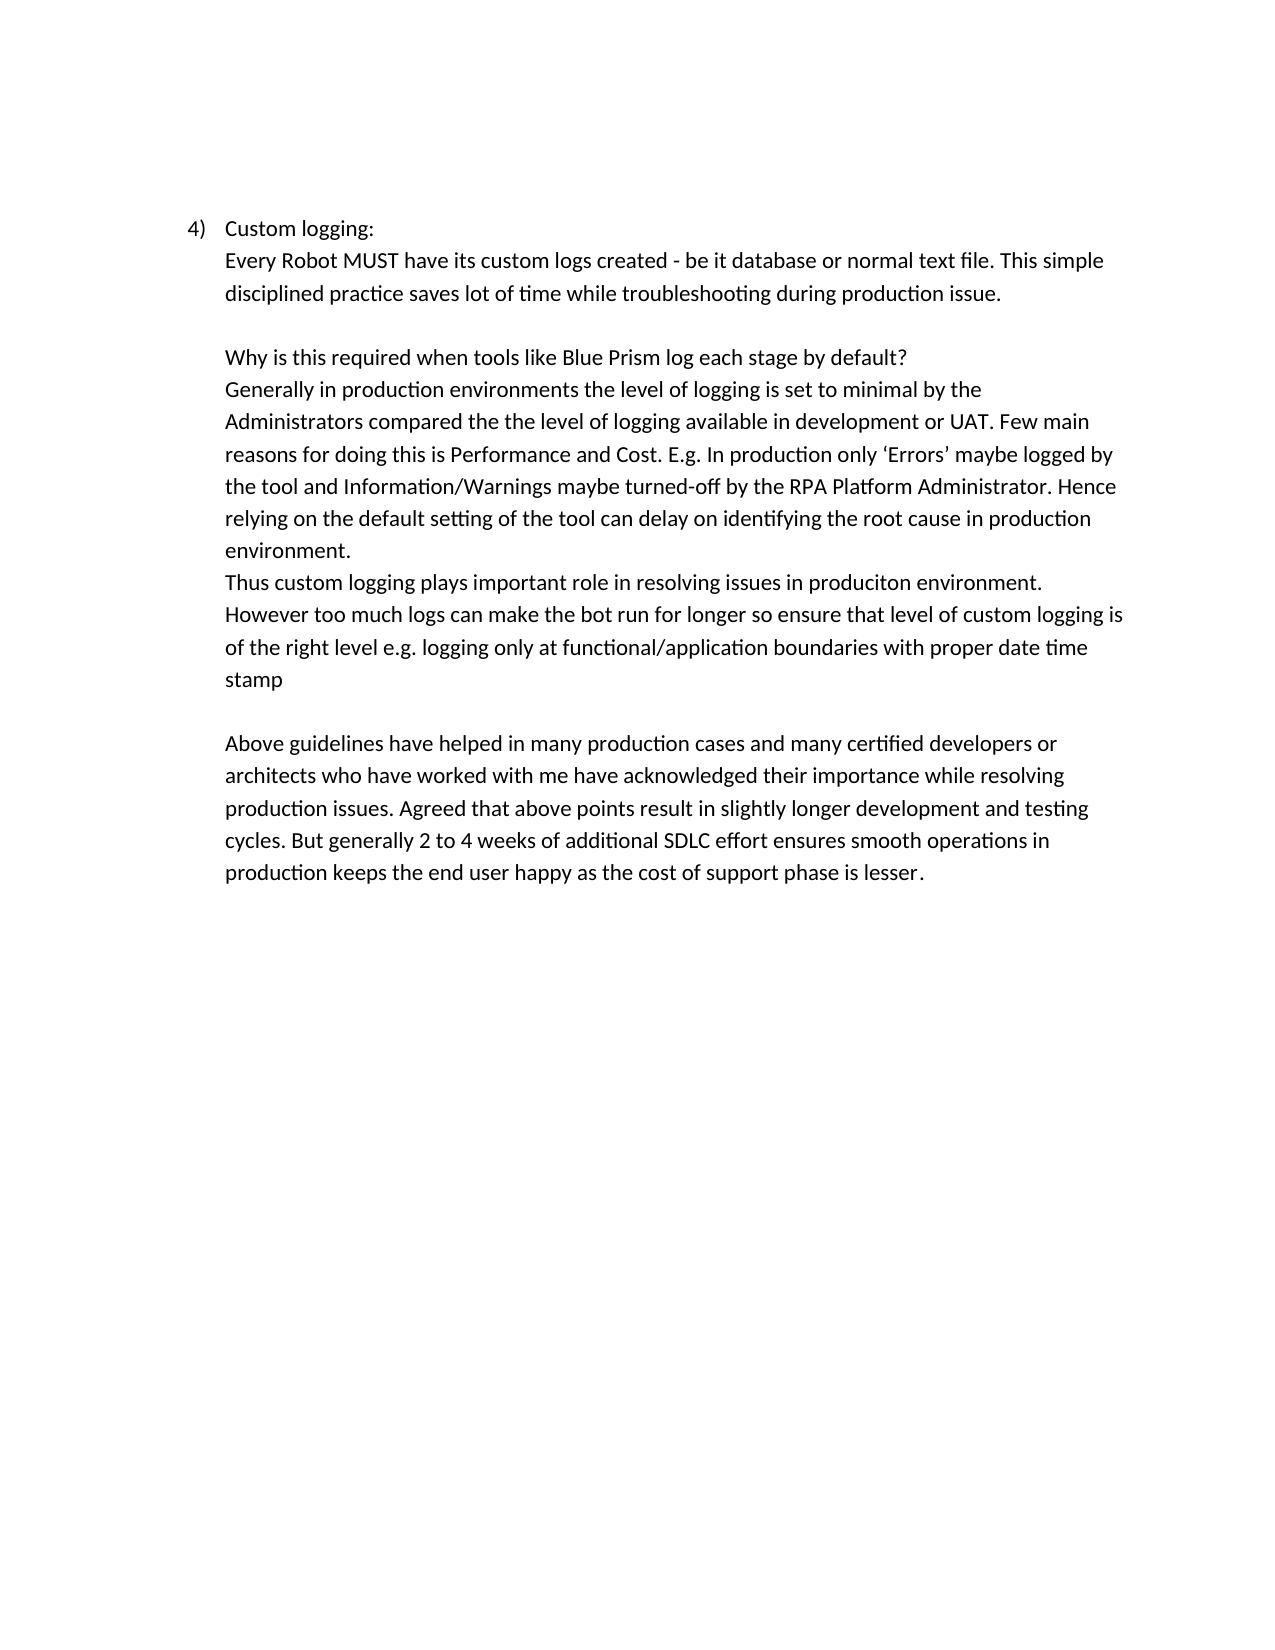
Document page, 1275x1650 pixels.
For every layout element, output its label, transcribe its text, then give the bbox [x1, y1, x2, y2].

list Custom logging: [187, 214, 1125, 242]
list Why is this required when tools like Blue Prism log each stage by default? [225, 343, 1125, 371]
list Generally in production environments the level of logging is set to minimal by the Administrators compared the the level of logging available in development or UAT. Few main reasons for doing this is Performance and Cost. E.g. In production only ‘Errors’ maybe logged by the tool and Information/Warnings maybe turned-off by the RPA Platform Administrator. Hence relying on the default setting of the tool can delay on identifying the root cause in production environment. [225, 375, 1125, 564]
list Thus custom logging plays important role in resolving issues in produciton environment. However too much logs can make the bot run for longer so ensure that level of custom logging is of the right level e.g. logging only at functional/application boundaries with proper date time stamp [225, 568, 1125, 693]
list Above guidelines have helped in many production cases and many certified developers or architects who have worked with me have acknowledged their importance while resolving production issues. Agreed that above points result in slightly longer development and testing cycles. But generally 2 to 4 weeks of additional SDLC effort ensures smooth operations in production keeps the end user happy as the cost of support phase is lesser. [225, 729, 1125, 886]
list Every Robot MUST have its custom logs created - be it database or normal text file. This simple disciplined practice saves lot of time while troubleshooting during production issue. [225, 247, 1125, 307]
